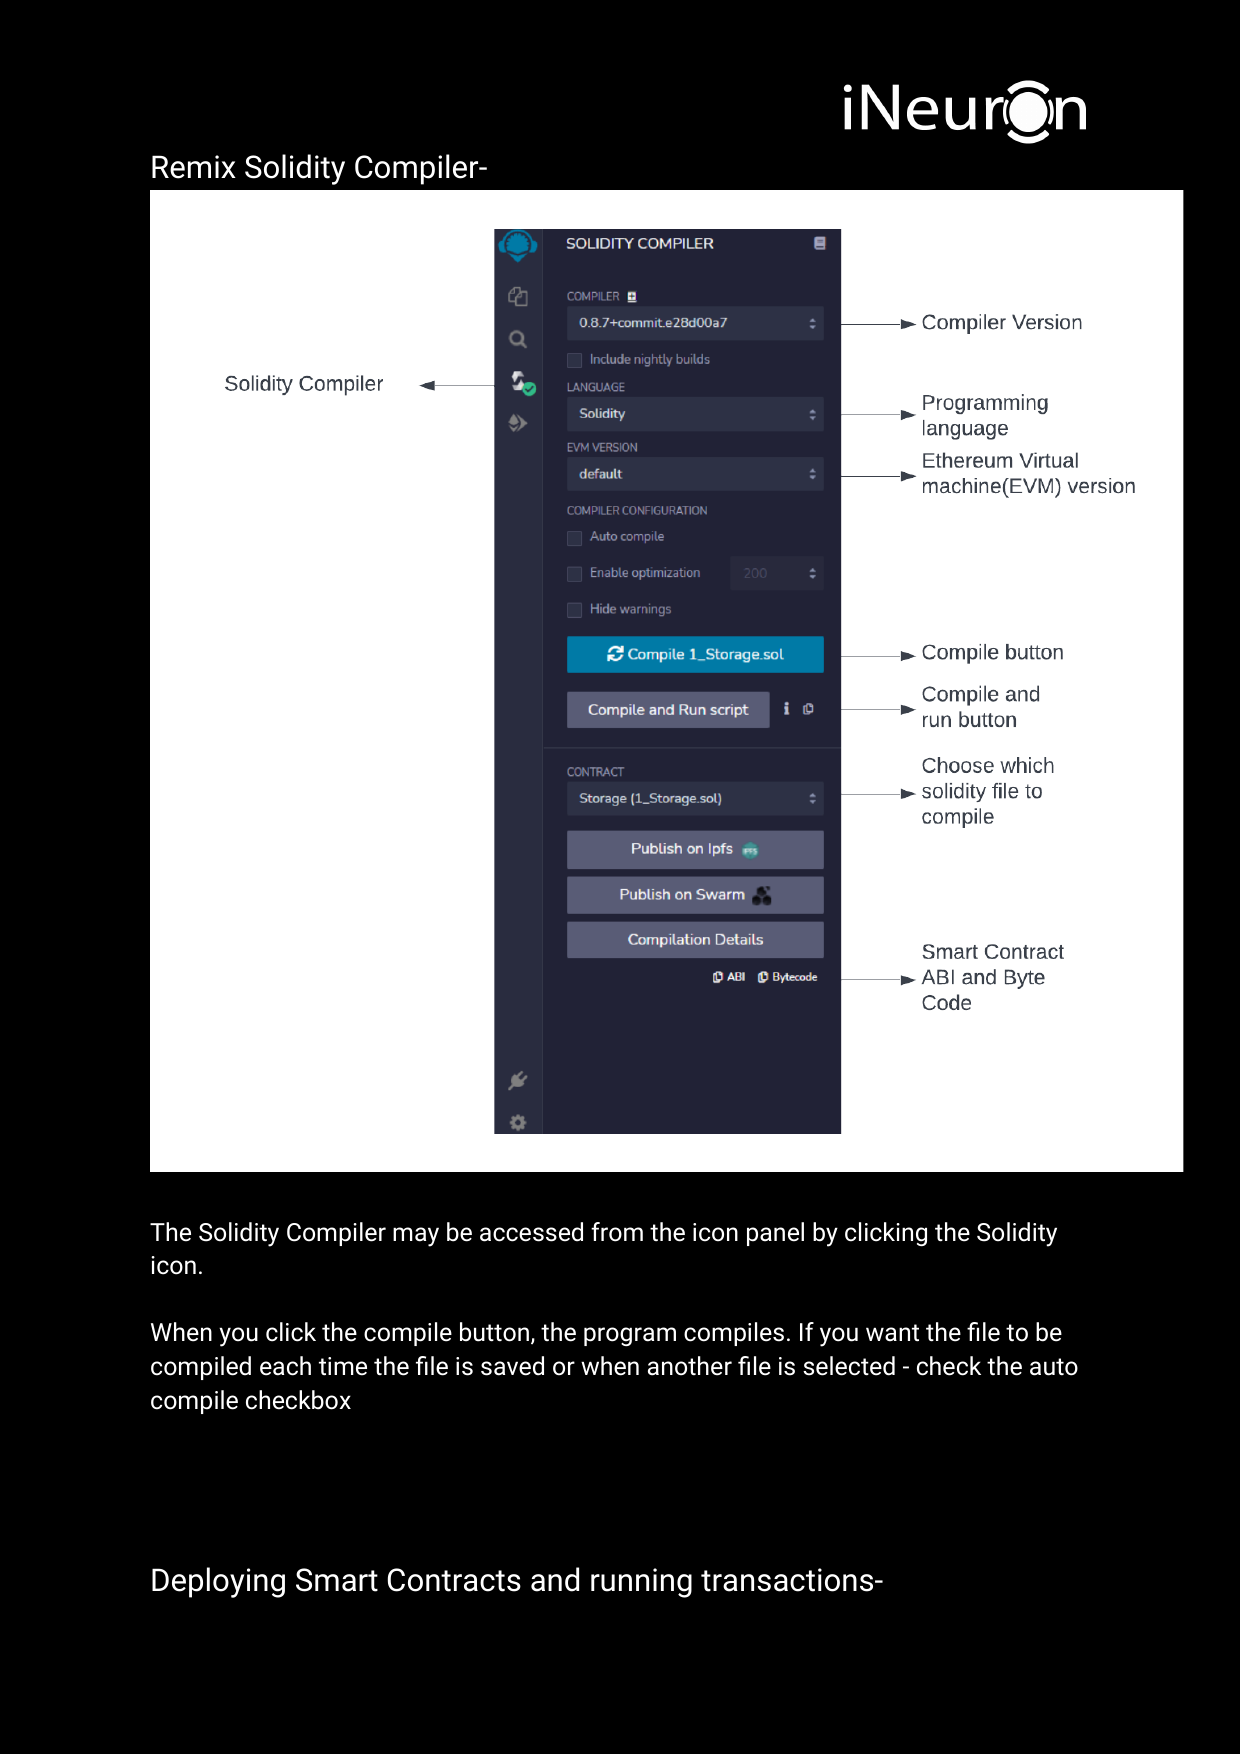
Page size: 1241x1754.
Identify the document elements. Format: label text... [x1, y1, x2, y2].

picture [150, 190, 1184, 1172]
text Remix Solidity Compiler- [150, 150, 1090, 190]
text Deploying Smart Contracts and running transactions- [150, 1563, 1090, 1599]
text The Solidity Compiler may be accessed from the icon panel by clicking the Solidity icon. [150, 1218, 1090, 1281]
text When you click the compile button, the program compiles. If you want the file to be compiled each time the file is saved or when another file is selected - check the auto compile checkbox [150, 1319, 1090, 1415]
picture [839, 75, 1091, 146]
